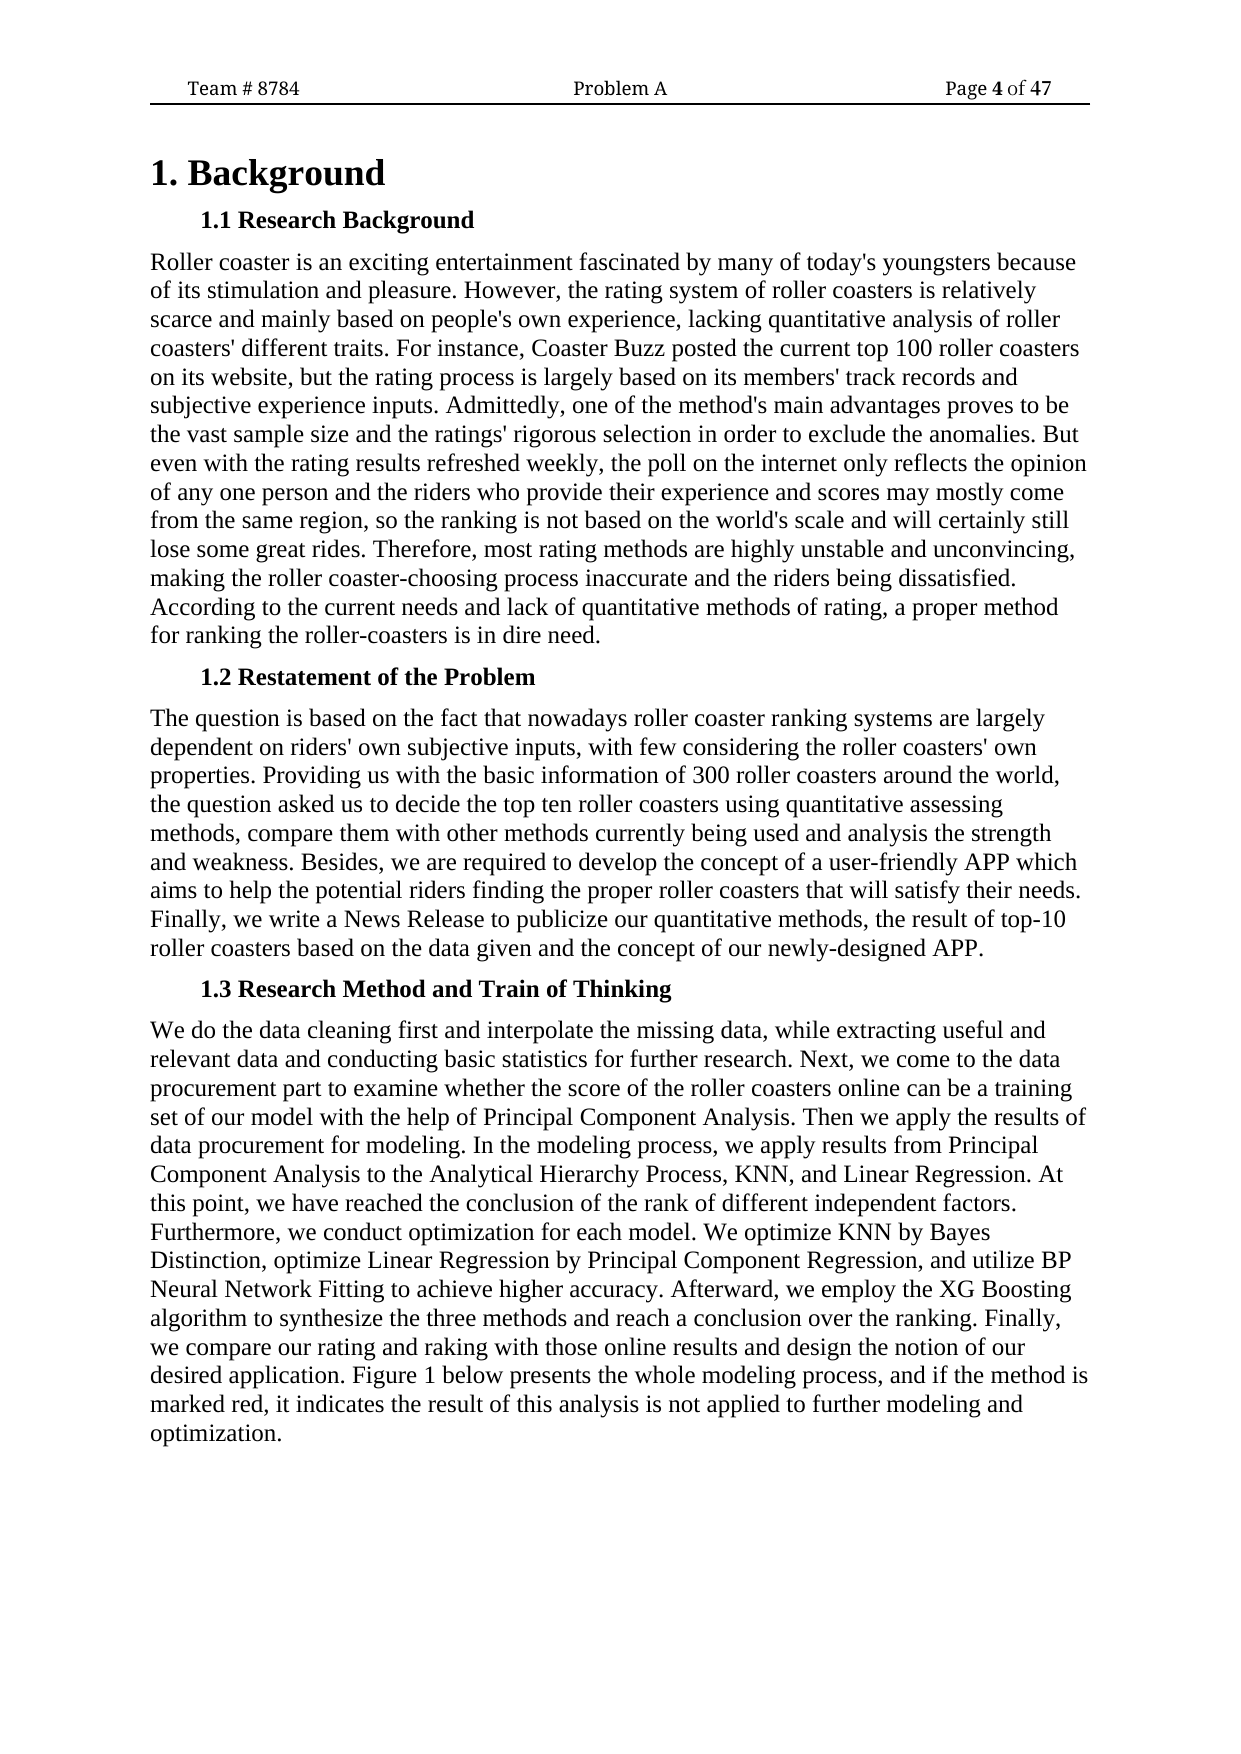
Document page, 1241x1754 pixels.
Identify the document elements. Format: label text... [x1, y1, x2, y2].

list Research Method and Train of Thinking [200, 974, 1090, 1003]
text Roller coaster is an exciting entertainment fascinated by many of today's youngsters because of its stimulation and pleasure. However, the rating system of roller coasters is relatively scarce and mainly based on people's own experience, lacking quantitative analysis of roller coasters' different traits. For instance, Coaster Buzz posted the current top 100 roller coasters on its website, but the rating process is largely based on its members' track records and subjective experience inputs. Admittedly, one of the method's main advantages proves to be the vast sample size and the ratings' rigorous selection in order to exclude the anomalies. But even with the rating results refreshed weekly, the poll on the internet only reflects the opinion of any one person and the riders who provide their experience and scores may mostly come from the same region, so the ranking is not based on the world's scale and will certainly still lose some great rides. Therefore, most rating methods are highly unstable and unconvincing, making the roller coaster-choosing process inaccurate and the riders being dissatisfied. According to the current needs and lack of quantitative methods of rating, a proper method for ranking the roller-coasters is in dire need. [150, 247, 1090, 649]
list Background [150, 150, 1090, 193]
list Research Background [200, 206, 1090, 234]
text We do the data cleaning first and interpolate the missing data, while extracting useful and relevant data and conducting basic statistics for further research. Next, we come to the data procurement part to examine whether the score of the roller coasters online can be a training set of our model with the help of Principal Component Analysis. Then we apply the results of data procurement for modeling. In the modeling process, we apply results from Principal Component Analysis to the Analytical Hierarchy Process, KNN, and Linear Regression. At this point, we have reached the conclusion of the rank of different independent factors. Furthermore, we conduct optimization for each model. We optimize KNN by Bayes Distinction, optimize Linear Regression by Principal Component Regression, and utilize BP Neural Network Fitting to achieve higher accuracy. Afterward, we employ the XG Boosting algorithm to synthesize the three methods and reach a conclusion over the ranking. Finally, we compare our rating and raking with those online results and design the notion of our desired application. Figure 1 below presents the whole modeling process, and if the method is marked red, it indicates the result of this analysis is not applied to further modeling and optimization. [150, 1016, 1090, 1447]
list Restatement of the Problem [200, 662, 1090, 691]
text The question is based on the fact that nowadays roller coaster ranking systems are largely dependent on riders' own subjective inputs, with few considering the roller coasters' own properties. Providing us with the basic information of 300 roller coasters around the world, the question asked us to decide the top ten roller coasters using quantitative assessing methods, compare them with other methods currently being used and analysis the strength and weakness. Besides, we are required to develop the concept of a user-friendly APP which aims to help the potential riders finding the proper roller coasters that will satisfy their needs. Finally, we write a News Release to publicize our quantitative methods, the result of top-10 roller coasters based on the data given and the concept of our newly-designed APP. [150, 703, 1090, 962]
